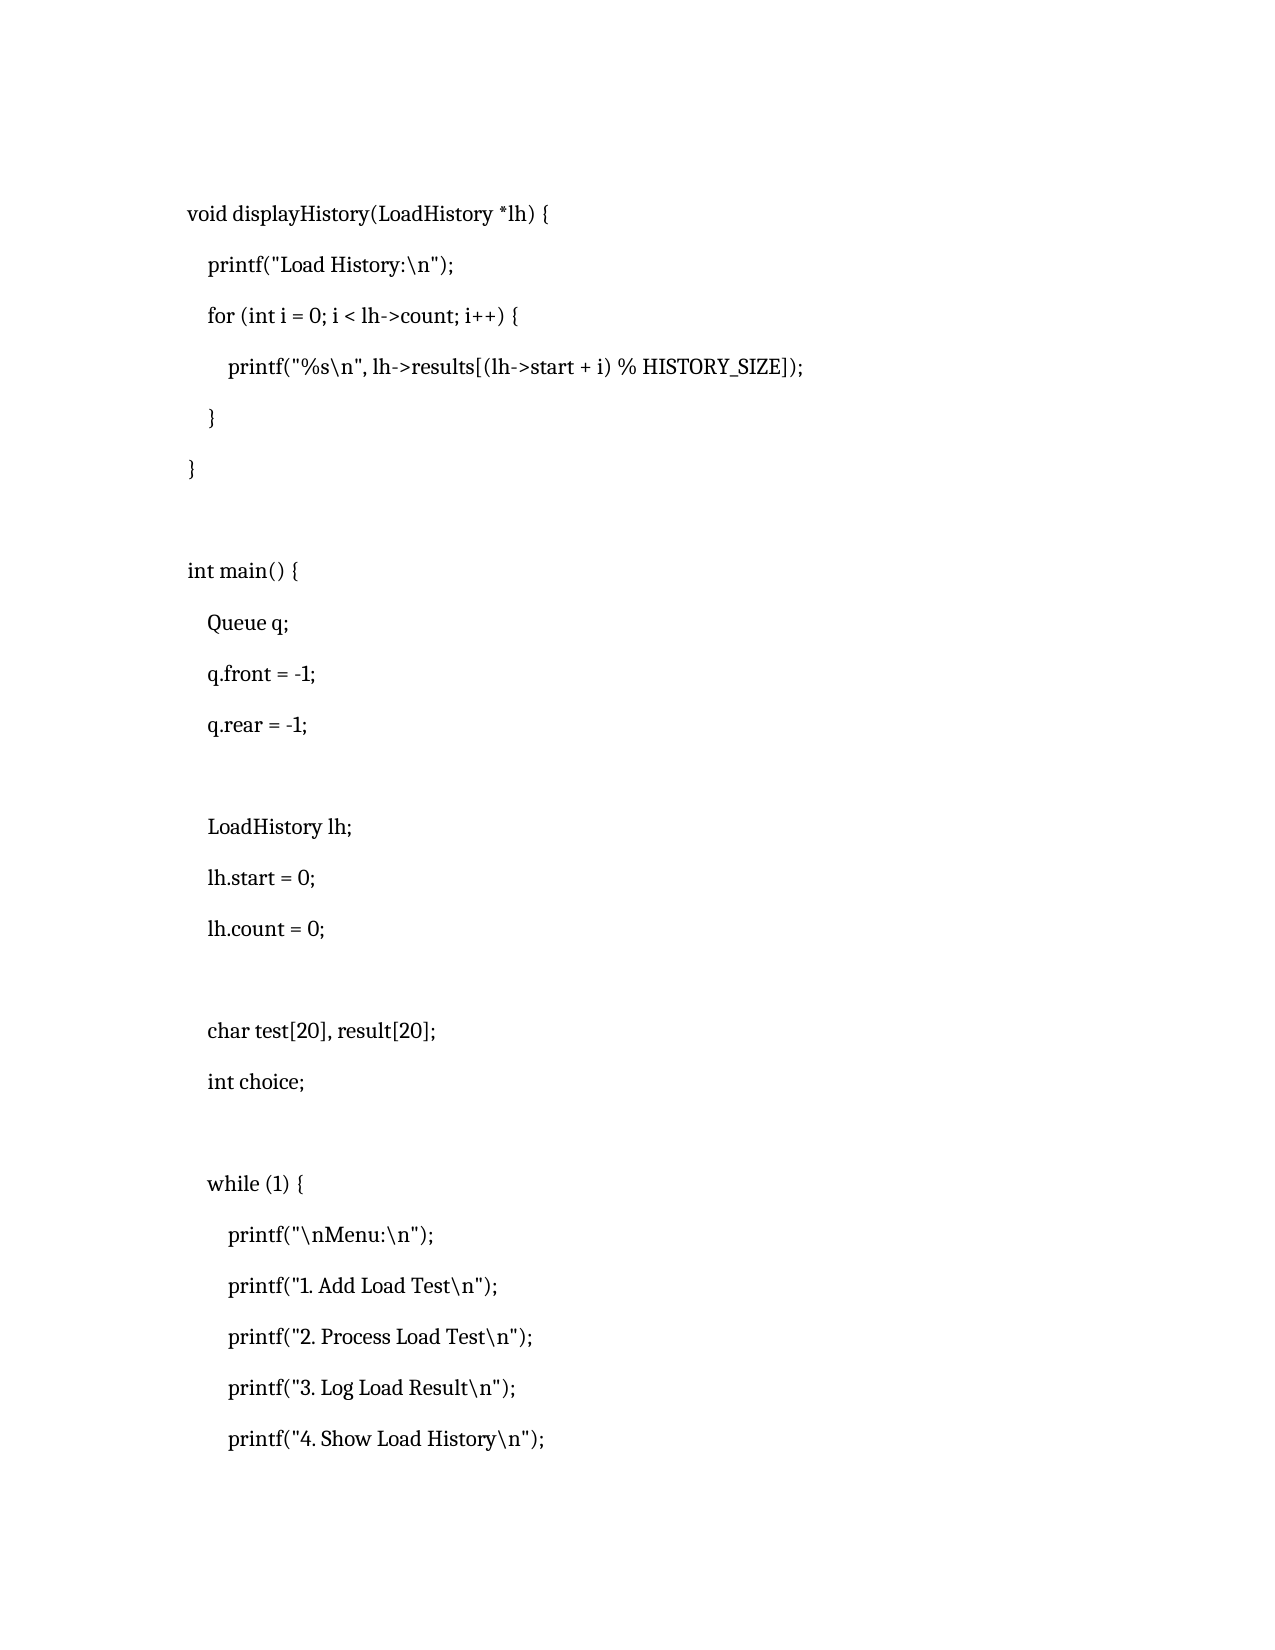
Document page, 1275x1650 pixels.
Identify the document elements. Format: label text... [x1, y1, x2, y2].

text printf("Load History:\n"); [187, 252, 1087, 278]
text } [187, 405, 1087, 432]
text for (int i = 0; i < lh->count; i++) { [187, 303, 1087, 329]
text LoadHistory lh; [187, 813, 1087, 840]
text printf("4. Show Load History\n"); [187, 1426, 1087, 1452]
text char test[20], result[20]; [187, 1018, 1087, 1044]
text int choice; [187, 1069, 1087, 1095]
text q.rear = -1; [187, 711, 1087, 738]
text printf("2. Process Load Test\n"); [187, 1324, 1087, 1350]
text lh.start = 0; [187, 864, 1087, 891]
text printf("3. Log Load Result\n"); [187, 1375, 1087, 1401]
text Queue q; [187, 609, 1087, 636]
text printf("%s\n", lh->results[(lh->start + i) % HISTORY_SIZE]); [187, 354, 1087, 381]
text while (1) { [187, 1171, 1087, 1197]
text lh.count = 0; [187, 916, 1087, 942]
text printf("1. Add Load Test\n"); [187, 1273, 1087, 1299]
text int main() { [187, 558, 1087, 585]
text printf("\nMenu:\n"); [187, 1222, 1087, 1248]
text void displayHistory(LoadHistory *lh) { [187, 201, 1087, 227]
text q.front = -1; [187, 660, 1087, 687]
text } [187, 456, 1087, 483]
